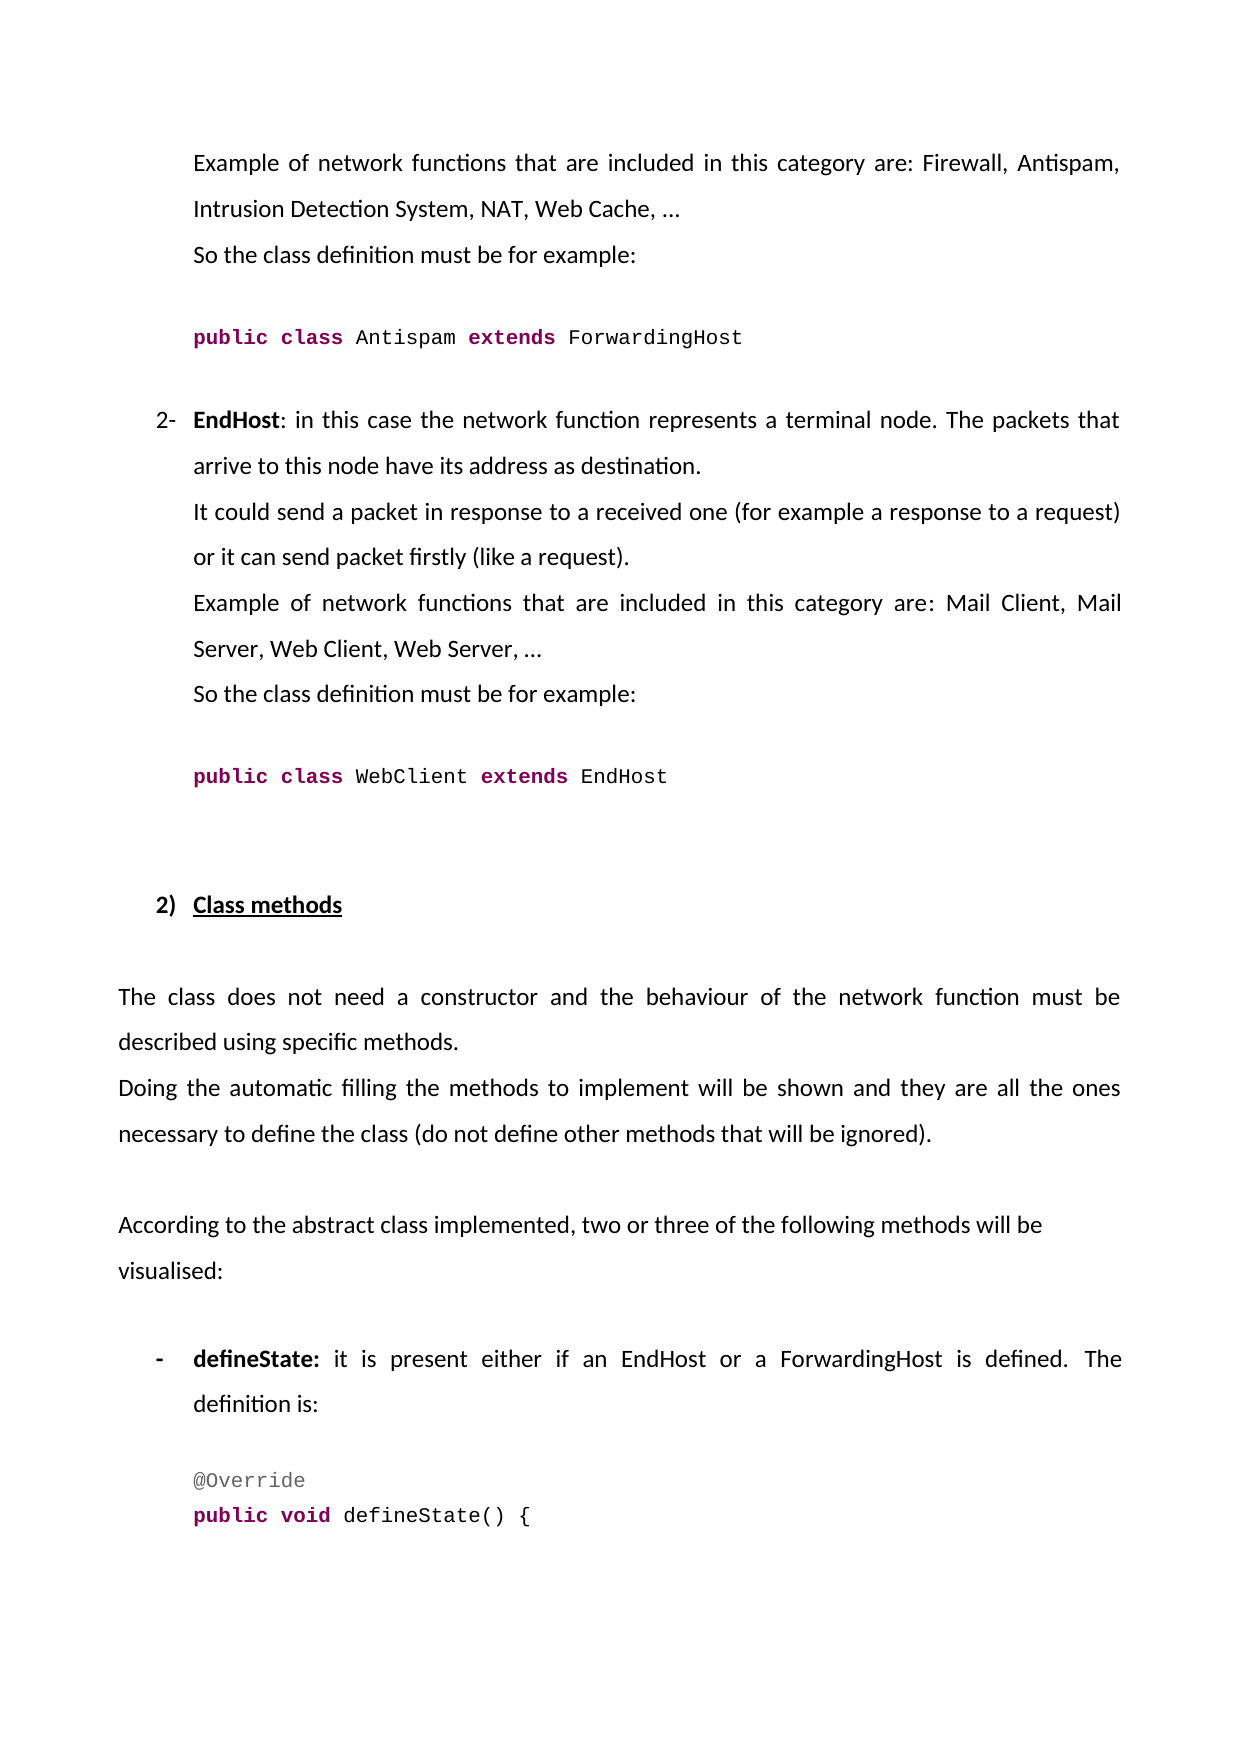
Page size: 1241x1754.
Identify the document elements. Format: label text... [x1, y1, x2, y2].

list public class WebClient extends EndHost [193, 766, 1122, 790]
list So the class definition must be for example: [193, 678, 1122, 709]
list Example of network functions that are included in this category are: Firewall, Antispam, Intrusion Detection System, NAT, Web Cache, ... [193, 148, 1122, 224]
list EndHost: in this case the network function represents a terminal node. The packets that arrive to this node have its address as destination. [156, 404, 1122, 480]
list public class Antispam extends ForwardingHost [193, 327, 1122, 350]
text According to the abstract class implemented, two or three of the following methods will be visualised: [118, 1209, 1122, 1286]
list public void defineState() { [193, 1505, 1122, 1529]
text The class does not need a constructor and the behaviour of the network function must be described using specific methods. [118, 981, 1122, 1057]
list So the class definition must be for example: [193, 239, 1122, 269]
list Example of network functions that are included in this category are: Mail Client, Mail Server, Web Client, Web Server, … [193, 587, 1122, 663]
list defineState: it is present either if an EndHost or a ForwardingHost is defined. The definition is: [156, 1343, 1122, 1419]
list @Override [193, 1470, 1122, 1493]
list It could send a packet in response to a received one (for example a response to a request) or it can send packet firstly (like a request). [193, 496, 1122, 572]
text Doing the automatic filling the methods to implement will be shown and they are all the ones necessary to define the class (do not define other methods that will be ignored). [118, 1072, 1122, 1148]
list Class methods [156, 889, 1122, 920]
